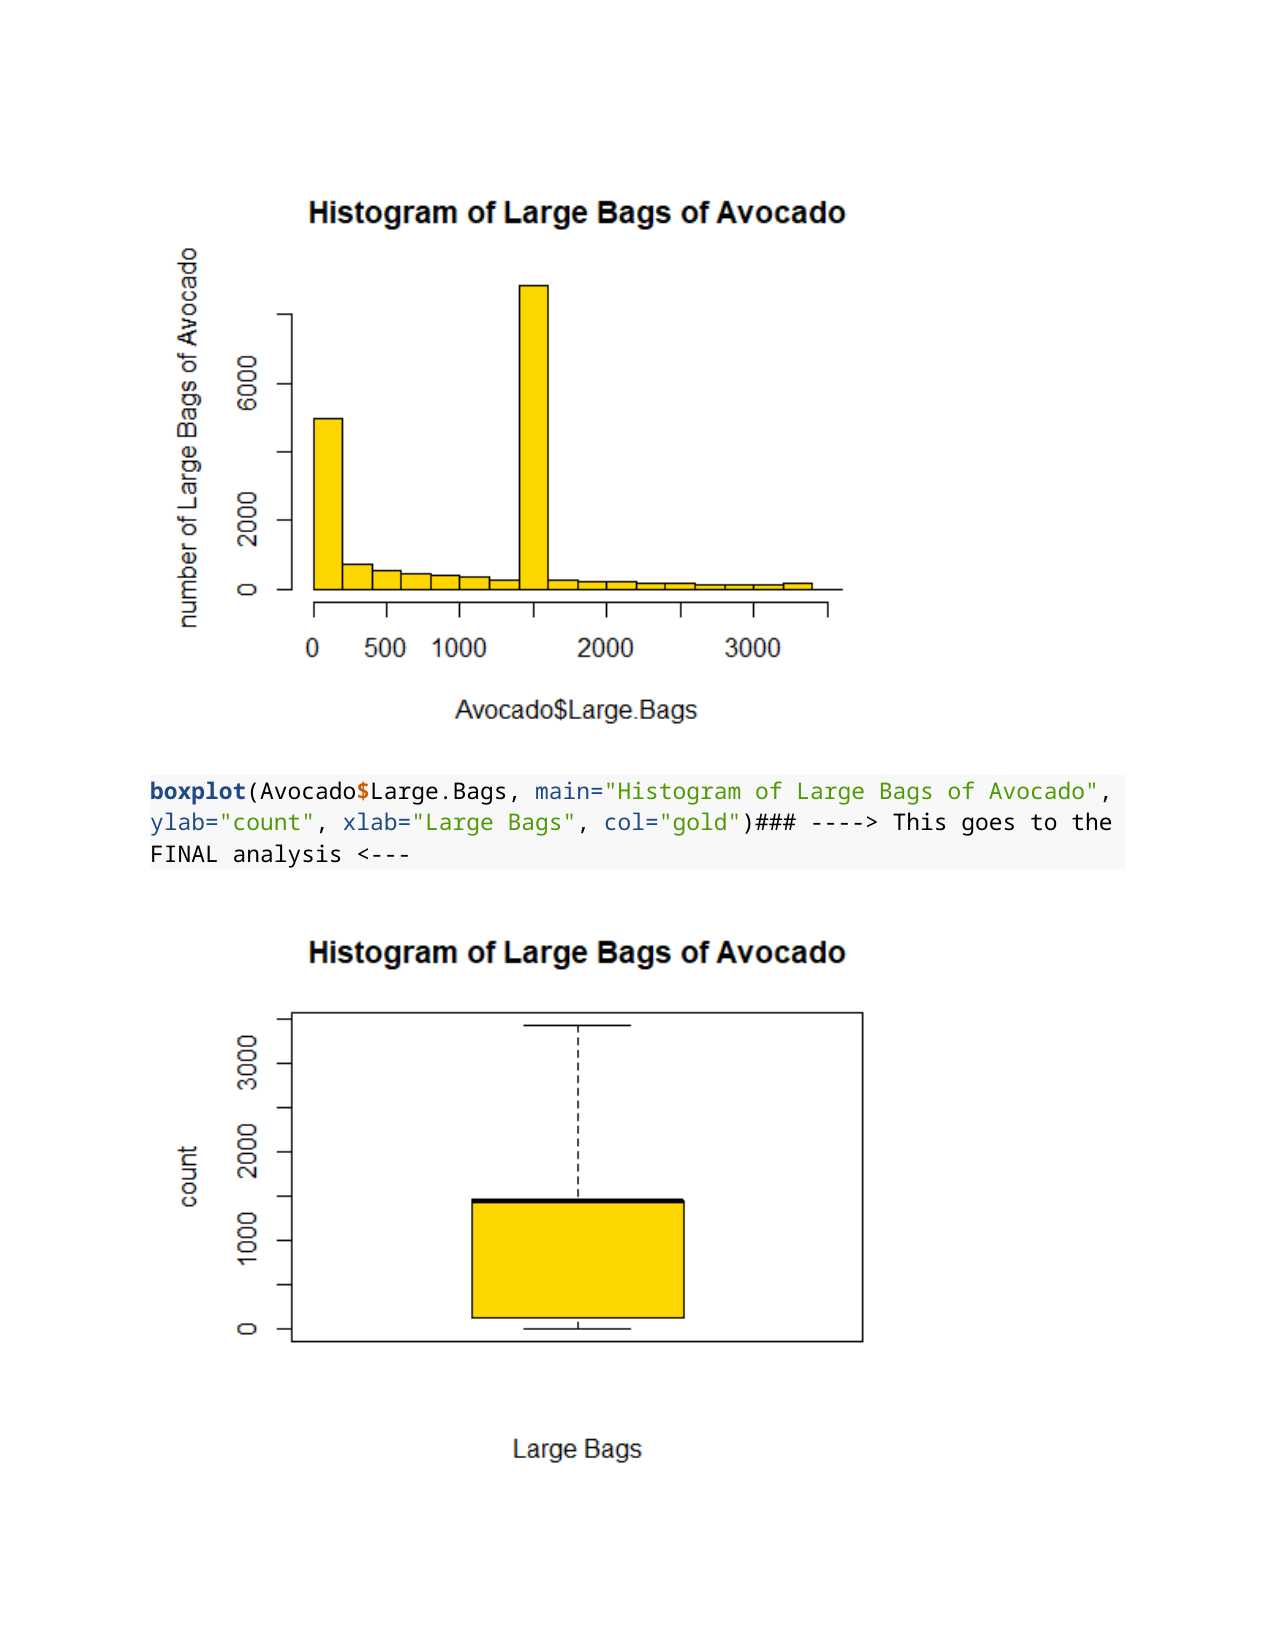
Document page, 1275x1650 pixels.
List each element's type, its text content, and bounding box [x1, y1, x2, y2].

text boxplot(Avocado$Large.Bags, main="Histogram of Large Bags of Avocado", ylab="count", xlab="Large Bags", col="gold")### ----> This goes to the FINAL analysis <--- [411, 775, 1125, 869]
picture [168, 150, 927, 757]
picture [168, 889, 927, 1496]
